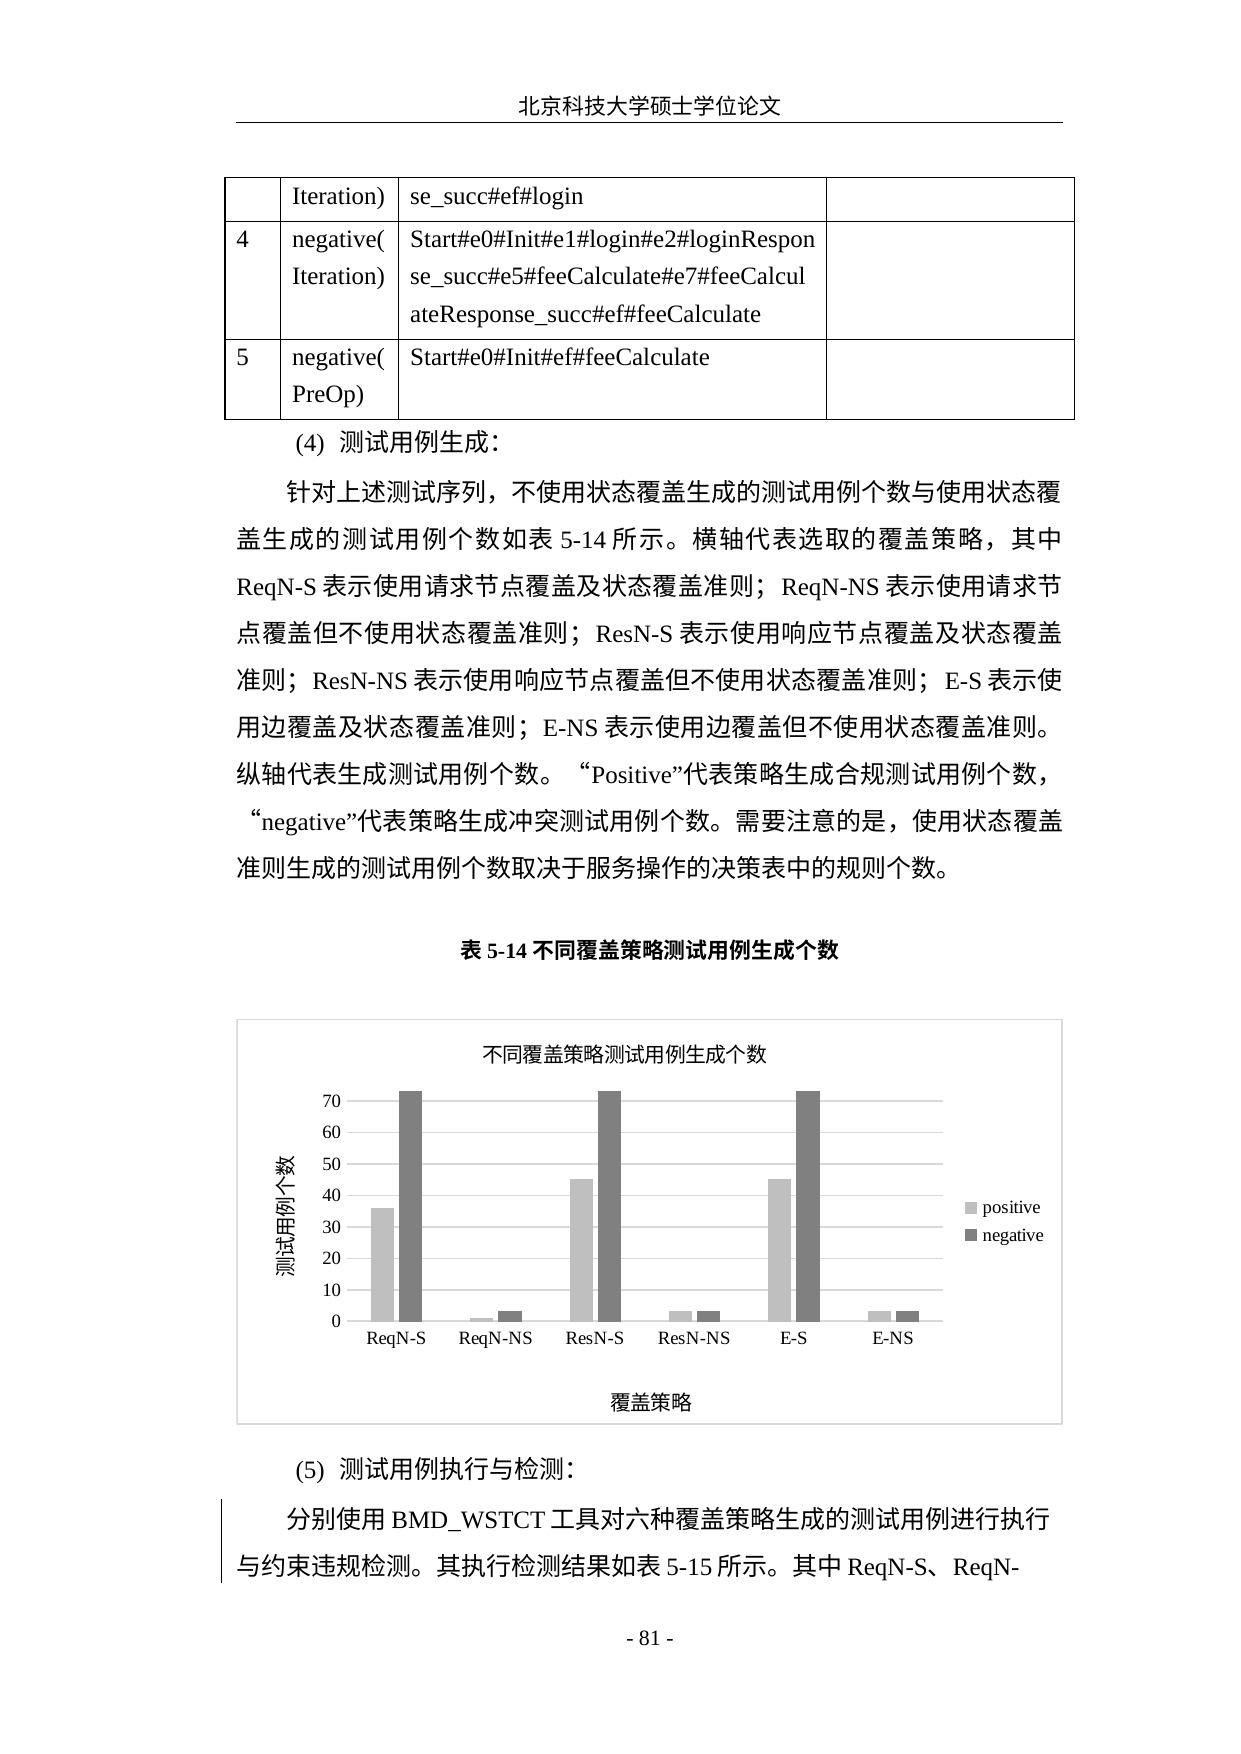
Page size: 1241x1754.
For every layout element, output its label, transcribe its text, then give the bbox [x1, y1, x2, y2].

table_cell [827, 222, 1074, 338]
table_cell negative(Iteration) [281, 222, 398, 338]
table_cell 3 [226, 178, 280, 221]
table_cell [827, 340, 1074, 419]
table_cell negative(PreOp) [281, 340, 398, 419]
list 测试用例生成： [295, 423, 1063, 459]
text 表5-14 不同覆盖策略测试用例生成个数 [236, 933, 1063, 965]
table_cell 5 [226, 340, 280, 419]
table_cell [827, 178, 1074, 221]
table_cell Start#e0#Init#e1#login#e2#loginResponse_succ#e5#feeCalculate#e7#feeCalculateResponse_succ#ef#feeCalculate [399, 222, 826, 338]
list 测试用例执行与检测： [295, 1450, 1063, 1486]
table_cell Start#e0#Init#ef#feeCalculate [399, 340, 826, 419]
table_cell negative(Iteration) [281, 178, 398, 221]
text 针对上述测试序列，不使用状态覆盖生成的测试用例个数与使用状态覆盖生成的测试用例个数如表5-14所示。横轴代表选取的覆盖策略，其中ReqN-S表示使用请求节点覆盖及状态覆盖准则；ReqN-NS表示使用请求节点覆盖但不使用状态覆盖准则；ResN-S表示使用响应节点覆盖及状态覆盖准则；ResN-NS表示使用响应节点覆盖但不使用状态覆盖准则；E-S表示使用边覆盖及状态覆盖准则；E-NS表示使用边覆盖但不使用状态覆盖准则。纵轴代表生成测试用例个数。“Positive”代表策略生成合规测试用例个数，“negative”代表策略生成冲突测试用例个数。需要注意的是，使用状态覆盖准则生成的测试用例个数取决于服务操作的决策表中的规则个数。 [236, 472, 1063, 885]
table_cell 4 [226, 222, 280, 338]
table_cell Start#e0#Init#e1#login#e2#loginResponse_succ#ef#login [399, 178, 826, 221]
